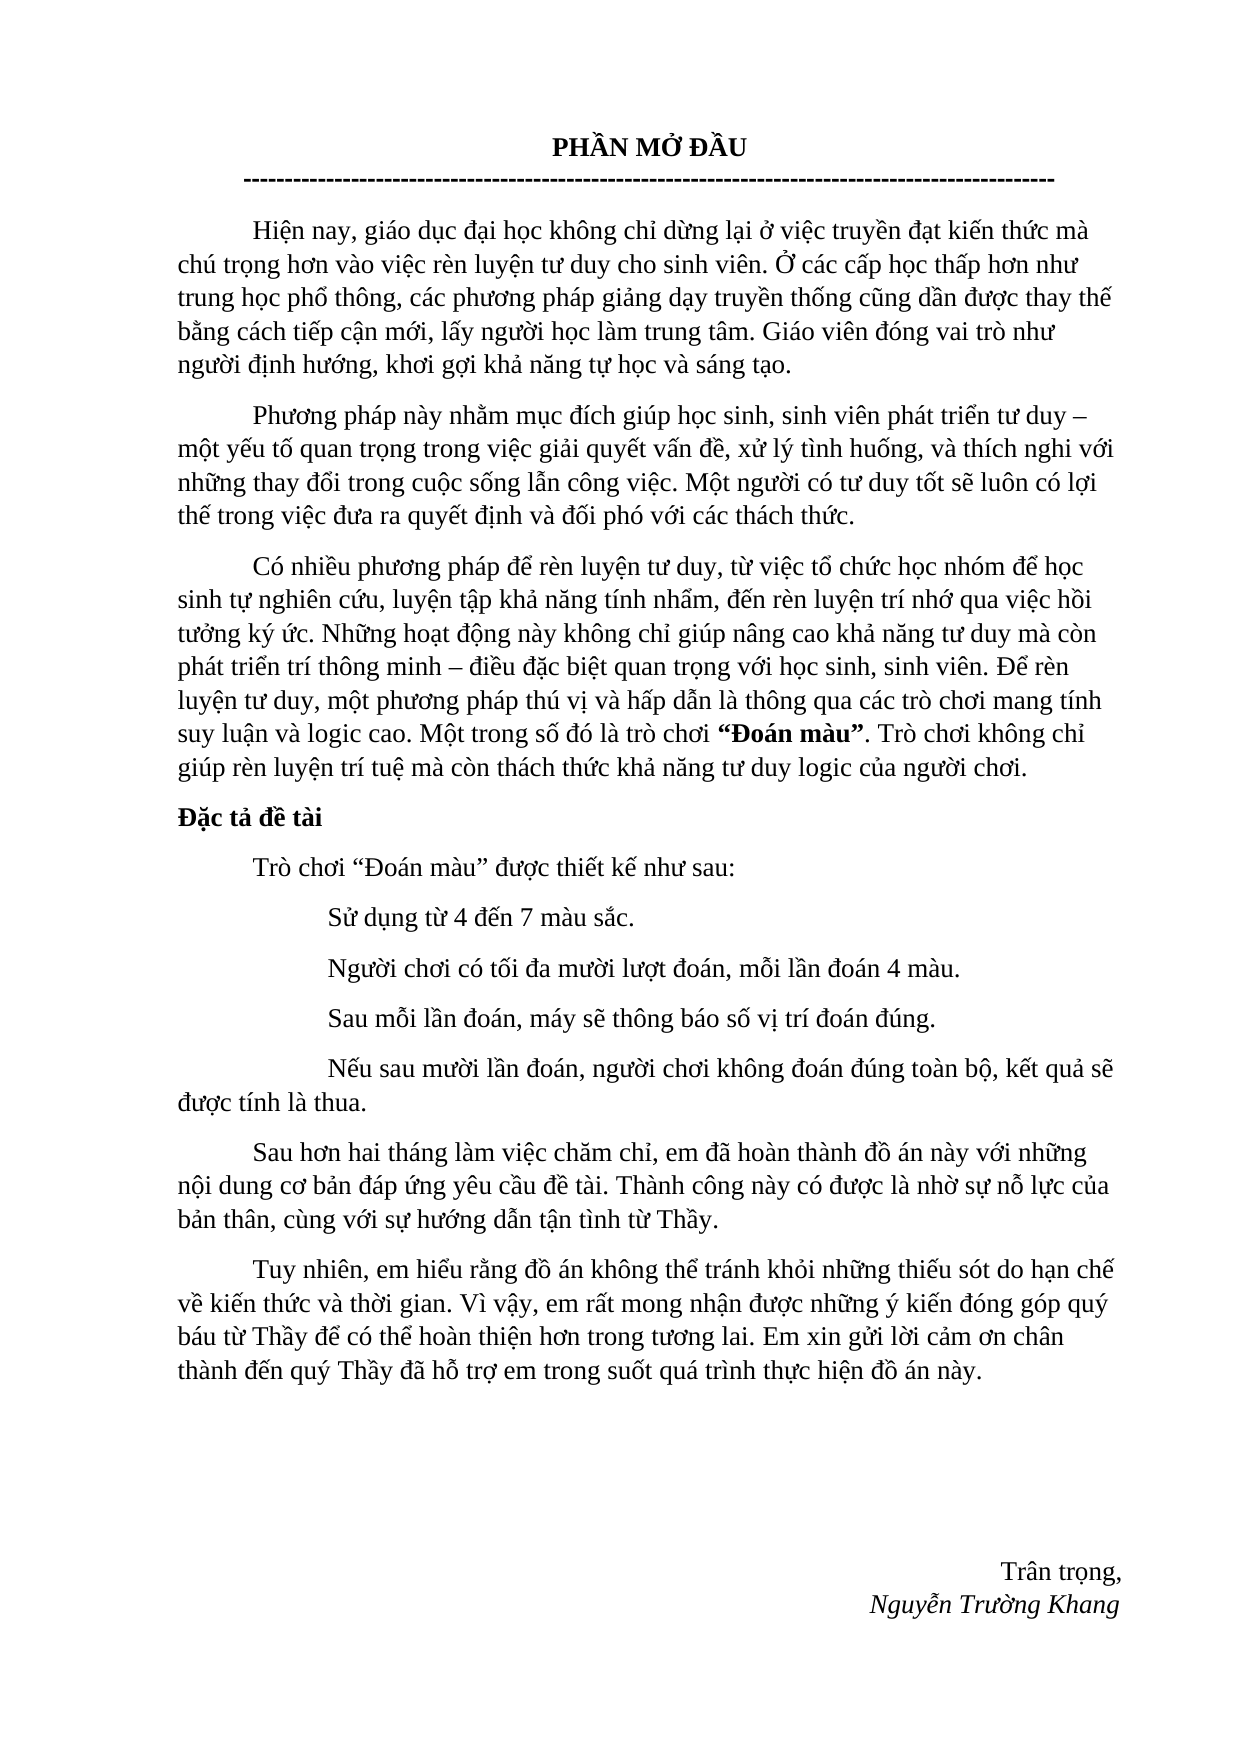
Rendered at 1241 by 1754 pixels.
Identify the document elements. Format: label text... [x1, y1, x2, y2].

text Trân trọng, Nguyễn Trường Khang [177, 1555, 1122, 1619]
text -------------------------------------------------------------------------------------------------- [177, 162, 1122, 195]
text Hiện nay, giáo dục đại học không chỉ dừng lại ở việc truyền đạt kiến thức mà chú trọng hơn vào việc rèn luyện tư duy cho sinh viên. Ở các cấp học thấp hơn như trung học phổ thông, các phương pháp giảng dạy truyền thống cũng dần được thay thế bằng cách tiếp cận mới, lấy người học làm trung tâm. Giáo viên đóng vai trò như người định hướng, khơi gợi khả năng tự học và sáng tạo. [177, 214, 1122, 380]
text Trò chơi “Đoán màu” được thiết kế như sau: [177, 851, 1122, 882]
text PHẦN MỞ ĐẦU [177, 131, 1122, 162]
text Đặc tả đề tài [177, 801, 1122, 832]
text Sau hơn hai tháng làm việc chăm chỉ, em đã hoàn thành đồ án này với những nội dung cơ bản đáp ứng yêu cầu đề tài. Thành công này có được là nhờ sự nỗ lực của bản thân, cùng với sự hướng dẫn tận tình từ Thầy. [177, 1136, 1122, 1234]
text Có nhiều phương pháp để rèn luyện tư duy, từ việc tổ chức học nhóm để học sinh tự nghiên cứu, luyện tập khả năng tính nhẩm, đến rèn luyện trí nhớ qua việc hồi tưởng ký ức. Những hoạt động này không chỉ giúp nâng cao khả năng tư duy mà còn phát triển trí thông minh – điều đặc biệt quan trọng với học sinh, sinh viên. Để rèn luyện tư duy, một phương pháp thú vị và hấp dẫn là thông qua các trò chơi mang tính suy luận và logic cao. Một trong số đó là trò chơi “Đoán màu”. Trò chơi không chỉ giúp rèn luyện trí tuệ mà còn thách thức khả năng tư duy logic của người chơi. [177, 550, 1122, 782]
text Người chơi có tối đa mười lượt đoán, mỗi lần đoán 4 màu. [177, 952, 1122, 983]
text Tuy nhiên, em hiểu rằng đồ án không thể tránh khỏi những thiếu sót do hạn chế về kiến thức và thời gian. Vì vậy, em rất mong nhận được những ý kiến đóng góp quý báu từ Thầy để có thể hoàn thiện hơn trong tương lai. Em xin gửi lời cảm ơn chân thành đến quý Thầy đã hỗ trợ em trong suốt quá trình thực hiện đồ án này. [177, 1253, 1122, 1385]
text Phương pháp này nhằm mục đích giúp học sinh, sinh viên phát triển tư duy – một yếu tố quan trọng trong việc giải quyết vấn đề, xử lý tình huống, và thích nghi với những thay đổi trong cuộc sống lẫn công việc. Một người có tư duy tốt sẽ luôn có lợi thế trong việc đưa ra quyết định và đối phó với các thách thức. [177, 399, 1122, 531]
text Sử dụng từ 4 đến 7 màu sắc. [177, 902, 1122, 933]
text Sau mỗi lần đoán, máy sẽ thông báo số vị trí đoán đúng. [177, 1002, 1122, 1033]
text Nếu sau mười lần đoán, người chơi không đoán đúng toàn bộ, kết quả sẽ được tính là thua. [177, 1052, 1122, 1117]
